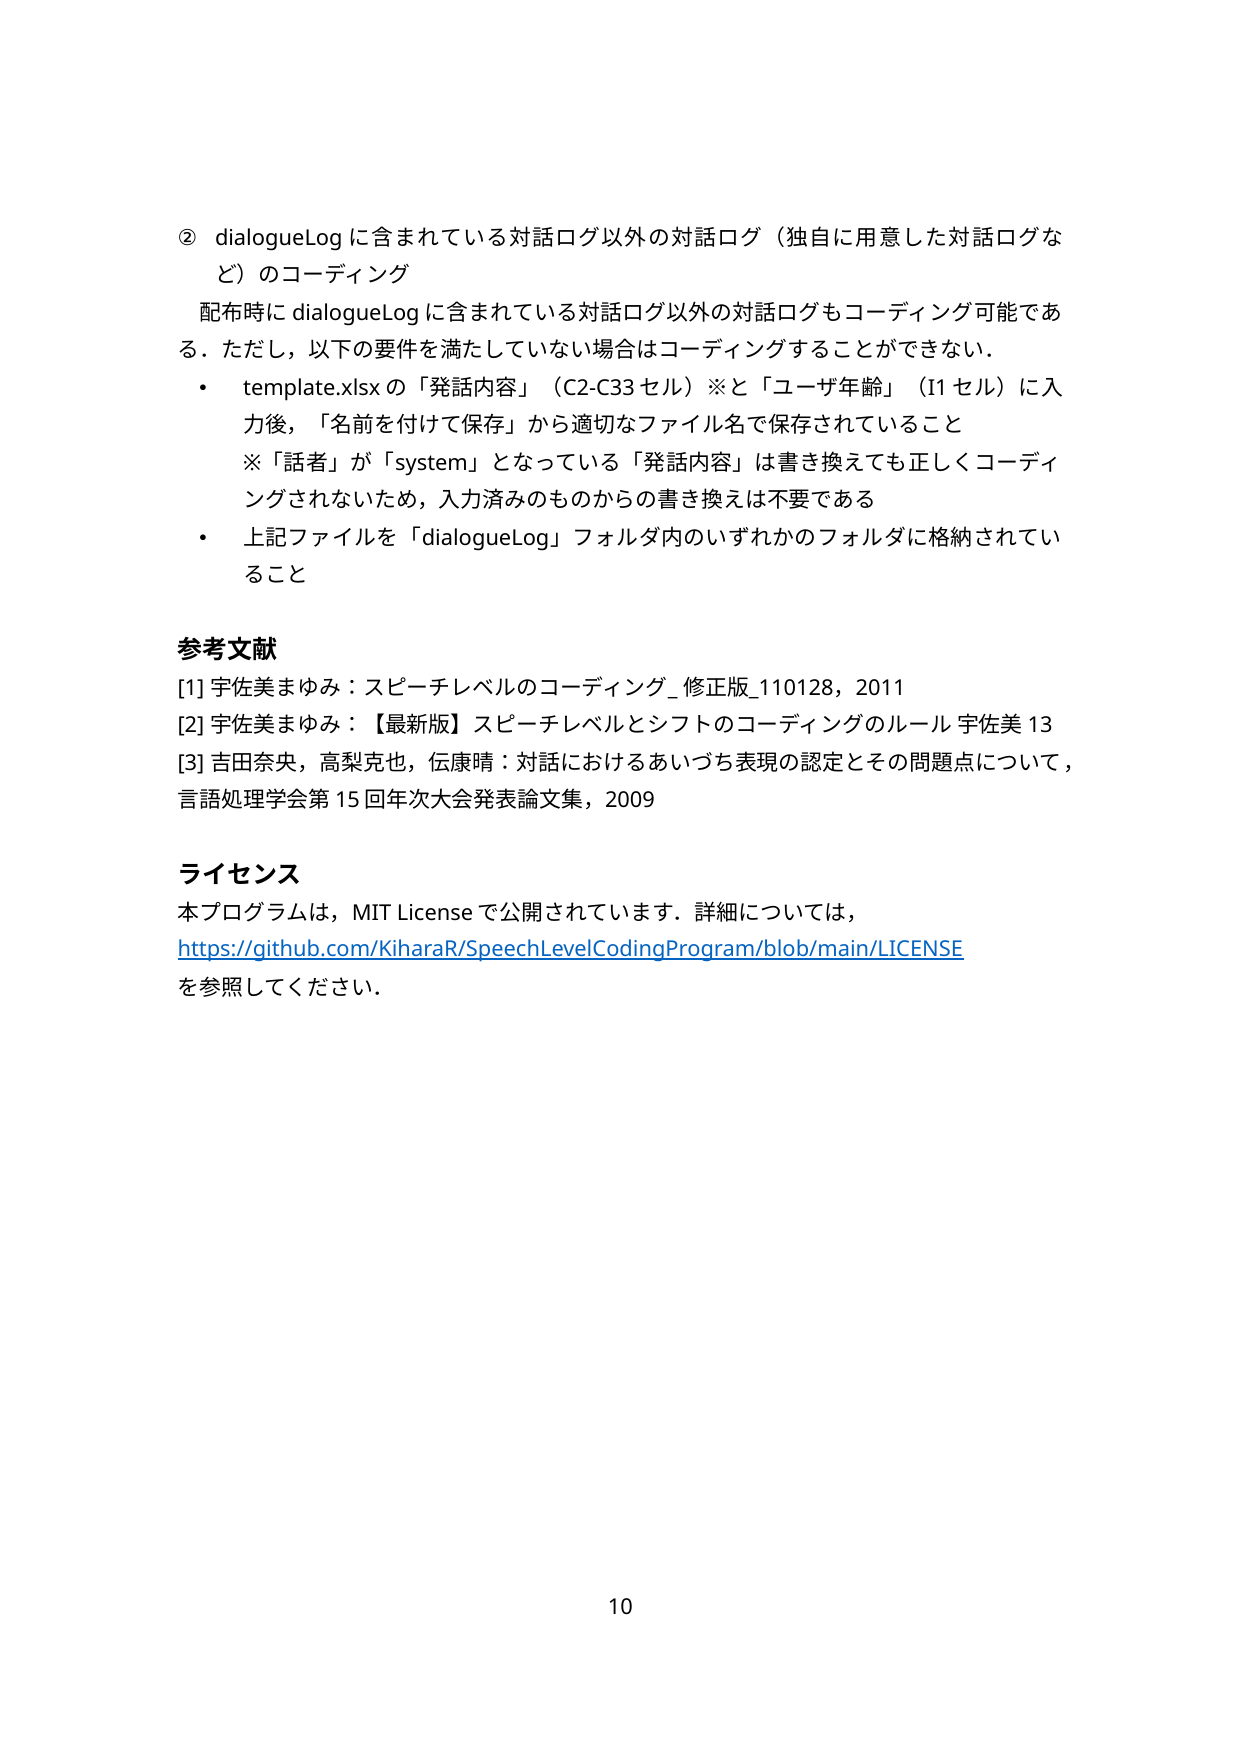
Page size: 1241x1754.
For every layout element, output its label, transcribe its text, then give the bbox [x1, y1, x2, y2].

subtitle 参考文献 [177, 629, 1063, 667]
text を参照してください． [177, 967, 1063, 1004]
text [3] 吉田奈央，高梨克也，伝康晴：対話におけるあいづち表現の認定とその問題点について，言語処理学会第15回年次大会発表論文集，2009 [177, 742, 1063, 817]
text [2] 宇佐美まゆみ：【最新版】スピーチレベルとシフトのコーディングのルール 宇佐美 13 [177, 704, 1063, 742]
list dialogueLogに含まれている対話ログ以外の対話ログ（独自に用意した対話ログなど）のコーディング [177, 217, 1063, 292]
subtitle ライセンス [177, 854, 1063, 892]
text [1] 宇佐美まゆみ：スピーチレベルのコーディング_ 修正版_110128，2011 [177, 667, 1063, 704]
list 上記ファイルを「dialogueLog」フォルダ内のいずれかのフォルダに格納されていること [199, 517, 1063, 592]
text https://github.com/KiharaR/SpeechLevelCodingProgram/blob/main/LICENSE [177, 929, 1063, 967]
text 配布時にdialogueLogに含まれている対話ログ以外の対話ログもコーディング可能である．ただし，以下の要件を満たしていない場合はコーディングすることができない． [177, 292, 1063, 367]
list template.xlsxの「発話内容」（C2-C33セル）※と「ユーザ年齢」（I1セル）に入力後，「名前を付けて保存」から適切なファイル名で保存されていること ※「話者」が「system」となっている「発話内容」は書き換えても正しくコーディングされないため，入力済みのものからの書き換えは不要である [199, 367, 1063, 517]
text 本プログラムは，MIT Licenseで公開されています．詳細については， [177, 892, 1063, 929]
